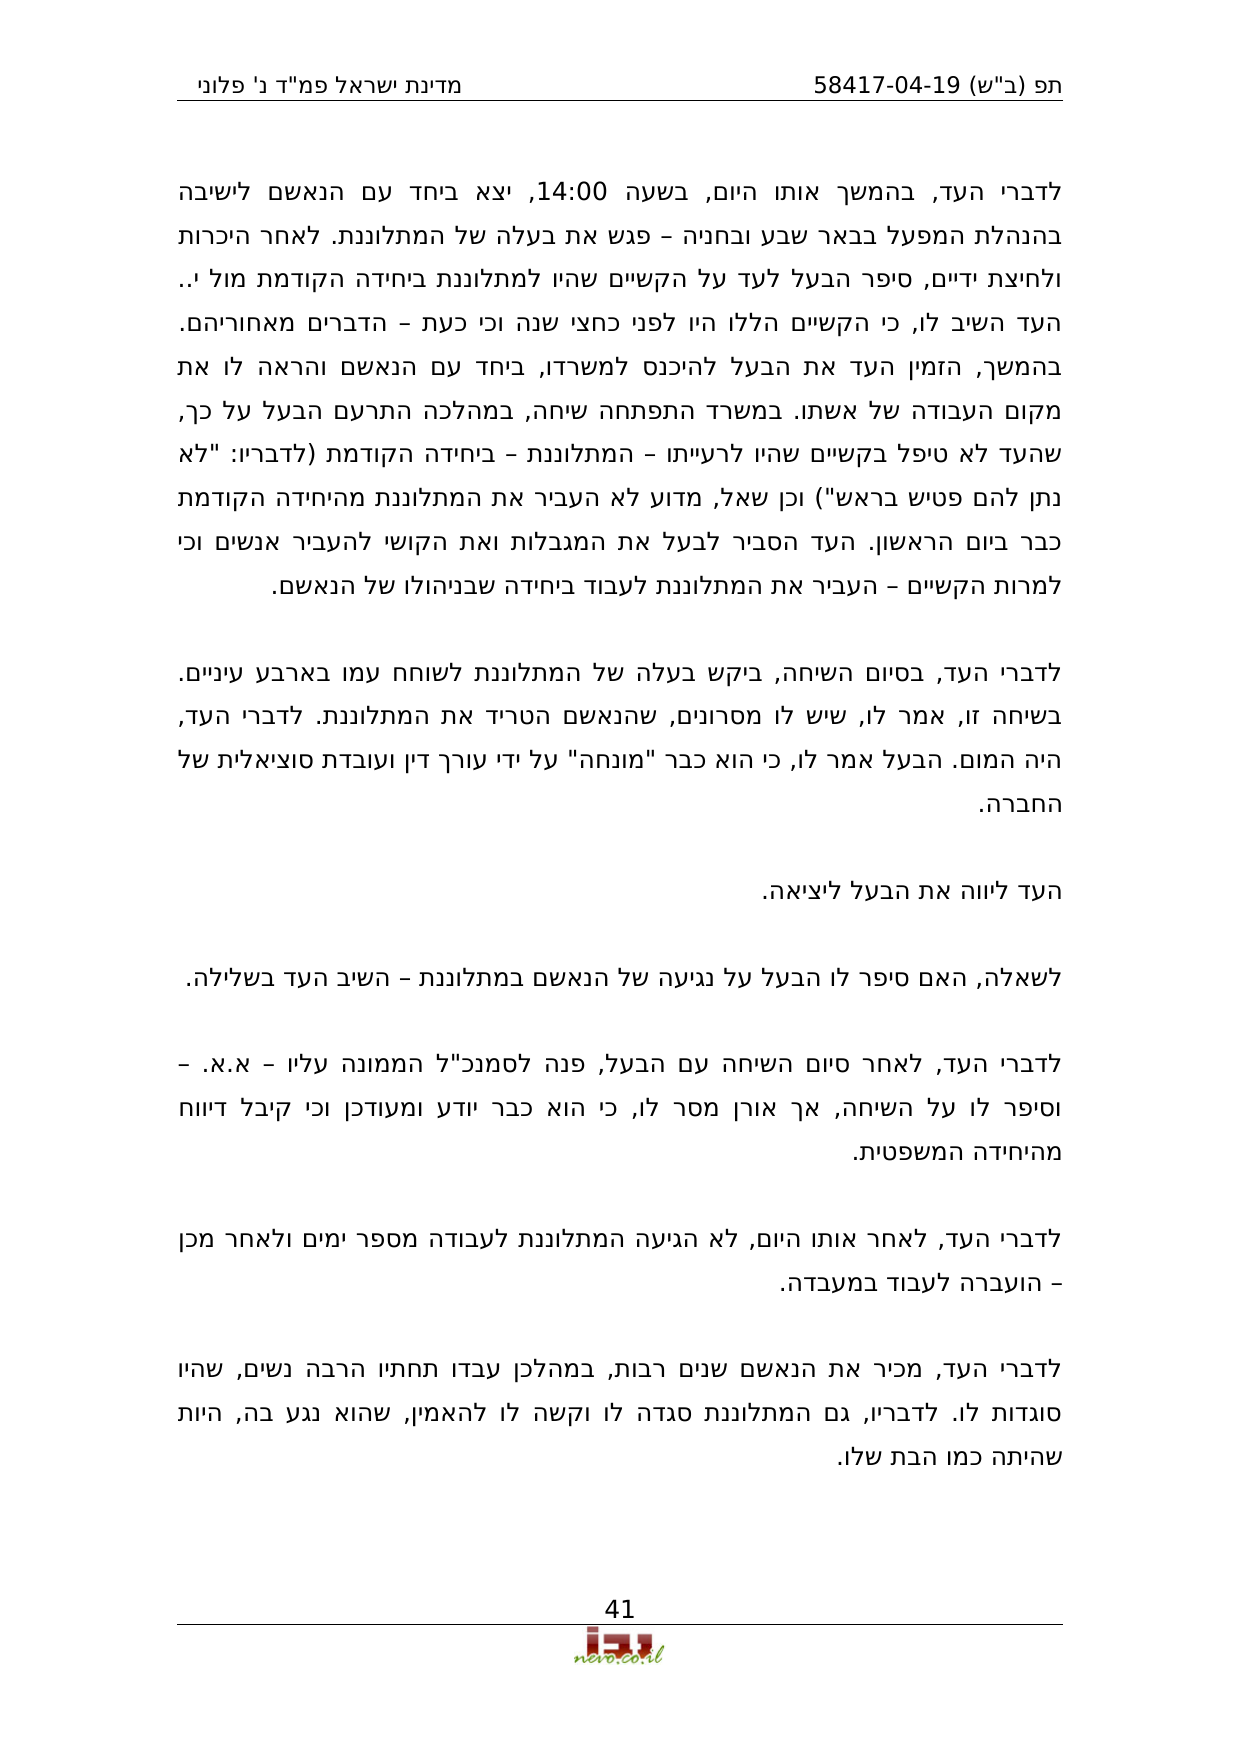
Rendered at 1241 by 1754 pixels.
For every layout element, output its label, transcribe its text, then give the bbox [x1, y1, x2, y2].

text לדברי העד, מכיר את הנאשם שנים רבות, במהלכן עבדו תחתיו הרבה נשים, שהיו סוגדות לו. לדבריו, גם המתלוננת סגדה לו וקשה לו להאמין, שהוא נגע בה, היות שהיתה כמו הבת שלו. [177, 1355, 1063, 1471]
text לדברי העד, בהמשך אותו היום, בשעה 14:00, יצא ביחד עם הנאשם לישיבה בהנהלת המפעל בבאר שבע ובחניה – פגש את בעלה של המתלוננת. לאחר היכרות ולחיצת ידיים, סיפר הבעל לעד על הקשיים שהיו למתלוננת ביחידה הקודמת מול י.. העד השיב לו, כי הקשיים הללו היו לפני כחצי שנה וכי כעת – הדברים מאחוריהם. בהמשך, הזמין העד את הבעל להיכנס למשרדו, ביחד עם הנאשם והראה לו את מקום העבודה של אשתו. במשרד התפתחה שיחה, במהלכה התרעם הבעל על כך, שהעד לא טיפל בקשיים שהיו לרעייתו – המתלוננת – ביחידה הקודמת (לדבריו: "לא נתן להם פטיש בראש") וכן שאל, מדוע לא העביר את המתלוננת מהיחידה הקודמת כבר ביום הראשון. העד הסביר לבעל את המגבלות ואת הקושי להעביר אנשים וכי למרות הקשיים – העביר את המתלוננת לעבוד ביחידה שבניהולו של הנאשם. [177, 177, 1063, 600]
text לשאלה, האם סיפר לו הבעל על נגיעה של הנאשם במתלוננת – השיב העד בשלילה. [177, 963, 1063, 992]
text לדברי העד, לאחר אותו היום, לא הגיעה המתלוננת לעבודה מספר ימים ולאחר מכן – הועברה לעבוד במעבדה. [177, 1224, 1063, 1297]
picture [574, 1626, 666, 1665]
text לדברי העד, בסיום השיחה, ביקש בעלה של המתלוננת לשוחח עמו בארבע עיניים. בשיחה זו, אמר לו, שיש לו מסרונים, שהנאשם הטריד את המתלוננת. לדברי העד, היה המום. הבעל אמר לו, כי הוא כבר "מונחה" על ידי עורך דין ועובדת סוציאלית של החברה. [177, 658, 1063, 818]
text לדברי העד, לאחר סיום השיחה עם הבעל, פנה לסמנכ"ל הממונה עליו – א.א. – וסיפר לו על השיחה, אך אורן מסר לו, כי הוא כבר יודע ומעודכן וכי קיבל דיווח מהיחידה המשפטית. [177, 1050, 1063, 1166]
text העד ליווה את הבעל ליציאה. [177, 876, 1063, 905]
